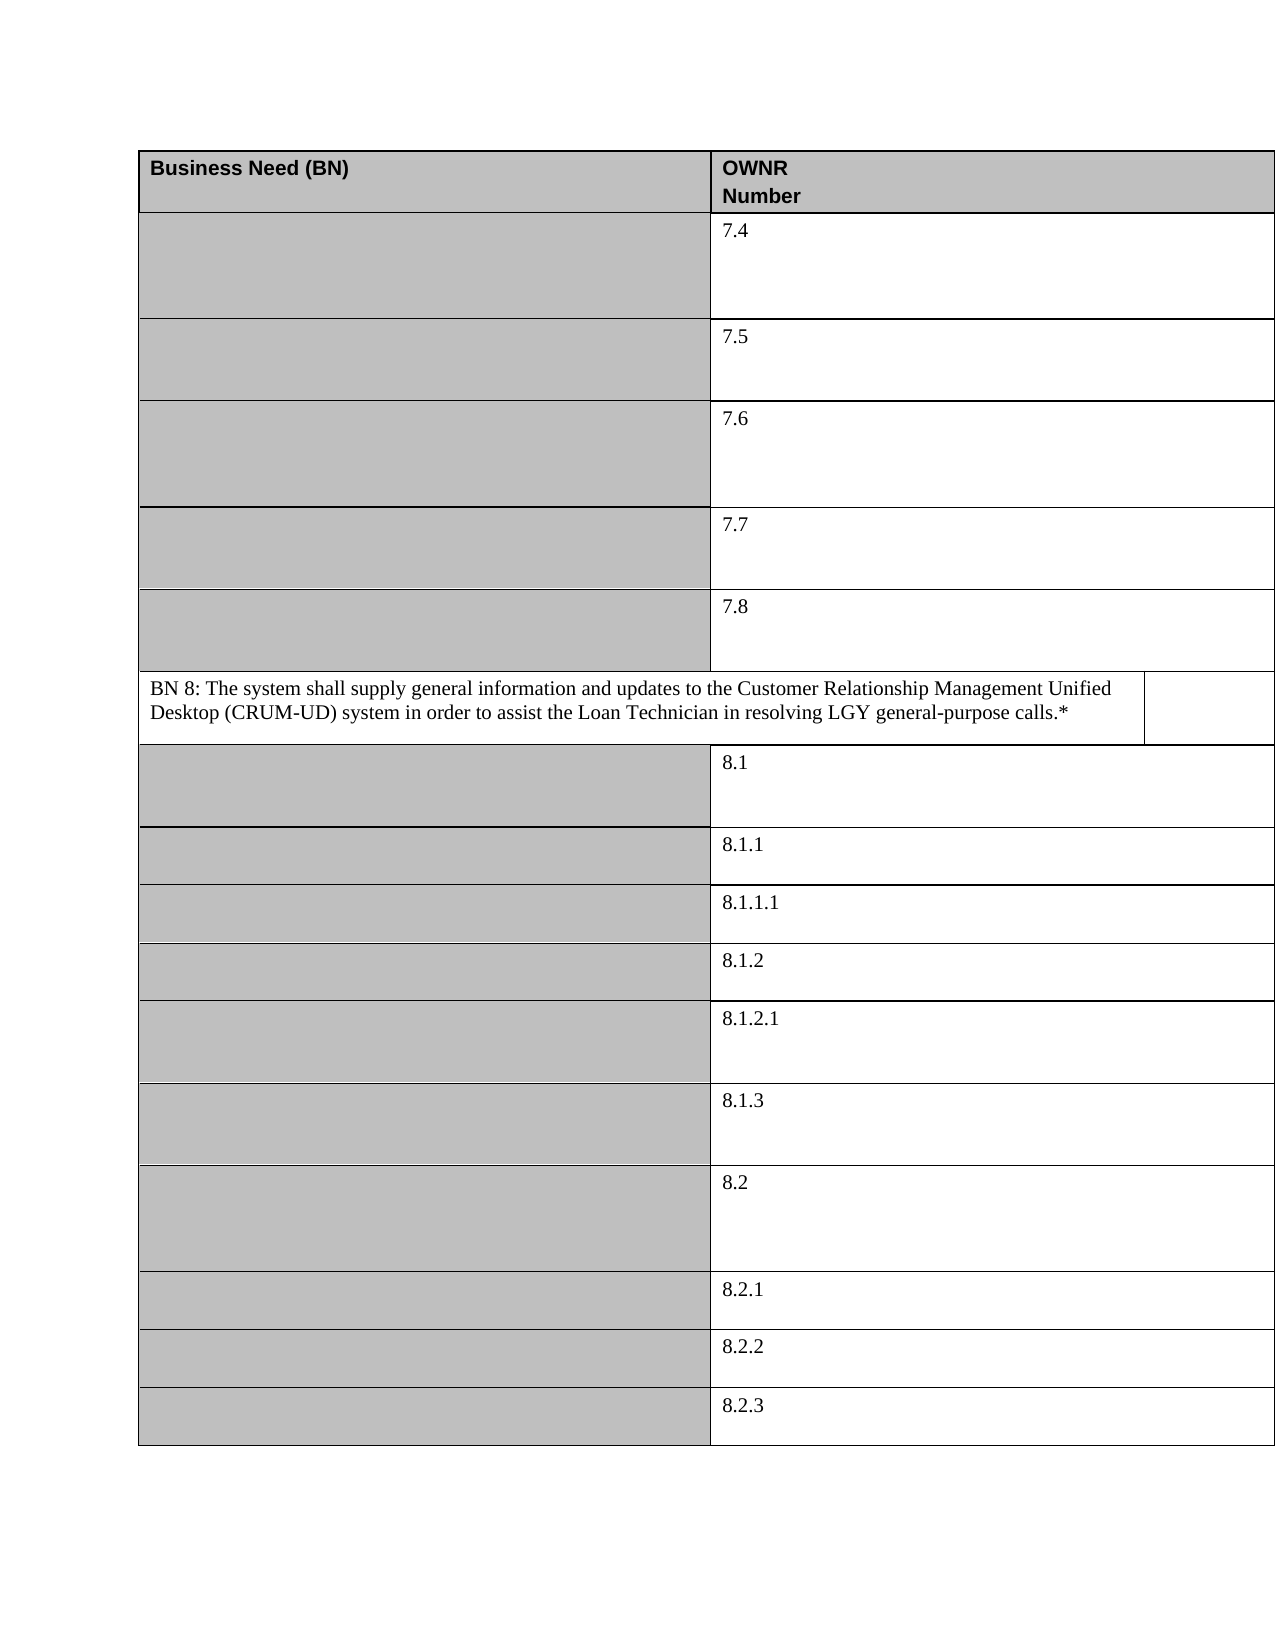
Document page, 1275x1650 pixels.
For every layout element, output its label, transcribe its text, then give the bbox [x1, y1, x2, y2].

table_cell [139, 507, 710, 588]
table_cell [139, 885, 710, 942]
table_cell [139, 1166, 710, 1271]
table_cell [139, 1330, 710, 1387]
table_cell BN 8: The system shall supply general information and updates to the Customer Relationship Management Unified Desktop (CRUM-UD) system in order to assist the Loan Technician in resolving LGY general-purpose calls.* [139, 672, 1144, 744]
table_cell 8.1 [711, 746, 1274, 826]
table_cell [139, 1001, 710, 1082]
table_cell [139, 213, 710, 318]
table_cell 7.5 [711, 320, 1274, 400]
table_cell 7.6 [711, 402, 1274, 506]
table_cell [1145, 672, 1274, 744]
table_cell [139, 590, 710, 671]
table_cell 8.1.1 [711, 828, 1274, 884]
table_cell 8.1.1.1 [711, 886, 1274, 942]
table_header OWNR Number [712, 152, 1274, 212]
table_cell 8.1.2 [711, 944, 1274, 1000]
table_cell 7.8 [711, 590, 1274, 671]
table_cell 8.2.3 [711, 1388, 1274, 1445]
table_cell 8.1.2.1 [711, 1002, 1274, 1082]
table_cell 8.1.3 [711, 1084, 1274, 1164]
table_cell [139, 401, 710, 506]
table_cell [139, 319, 710, 400]
table_cell [139, 827, 710, 884]
table_cell [139, 1084, 710, 1164]
table_cell 7.4 [711, 214, 1274, 318]
table_cell [139, 944, 710, 1000]
table_cell 8.2.2 [711, 1330, 1274, 1387]
table_header Business Need (BN) [140, 152, 710, 212]
table_cell 8.2 [711, 1166, 1274, 1271]
table_cell [139, 1388, 710, 1445]
table_cell [139, 745, 710, 826]
table_cell [139, 1272, 710, 1329]
table_cell 8.2.1 [711, 1272, 1274, 1329]
table_cell 7.7 [711, 508, 1274, 588]
